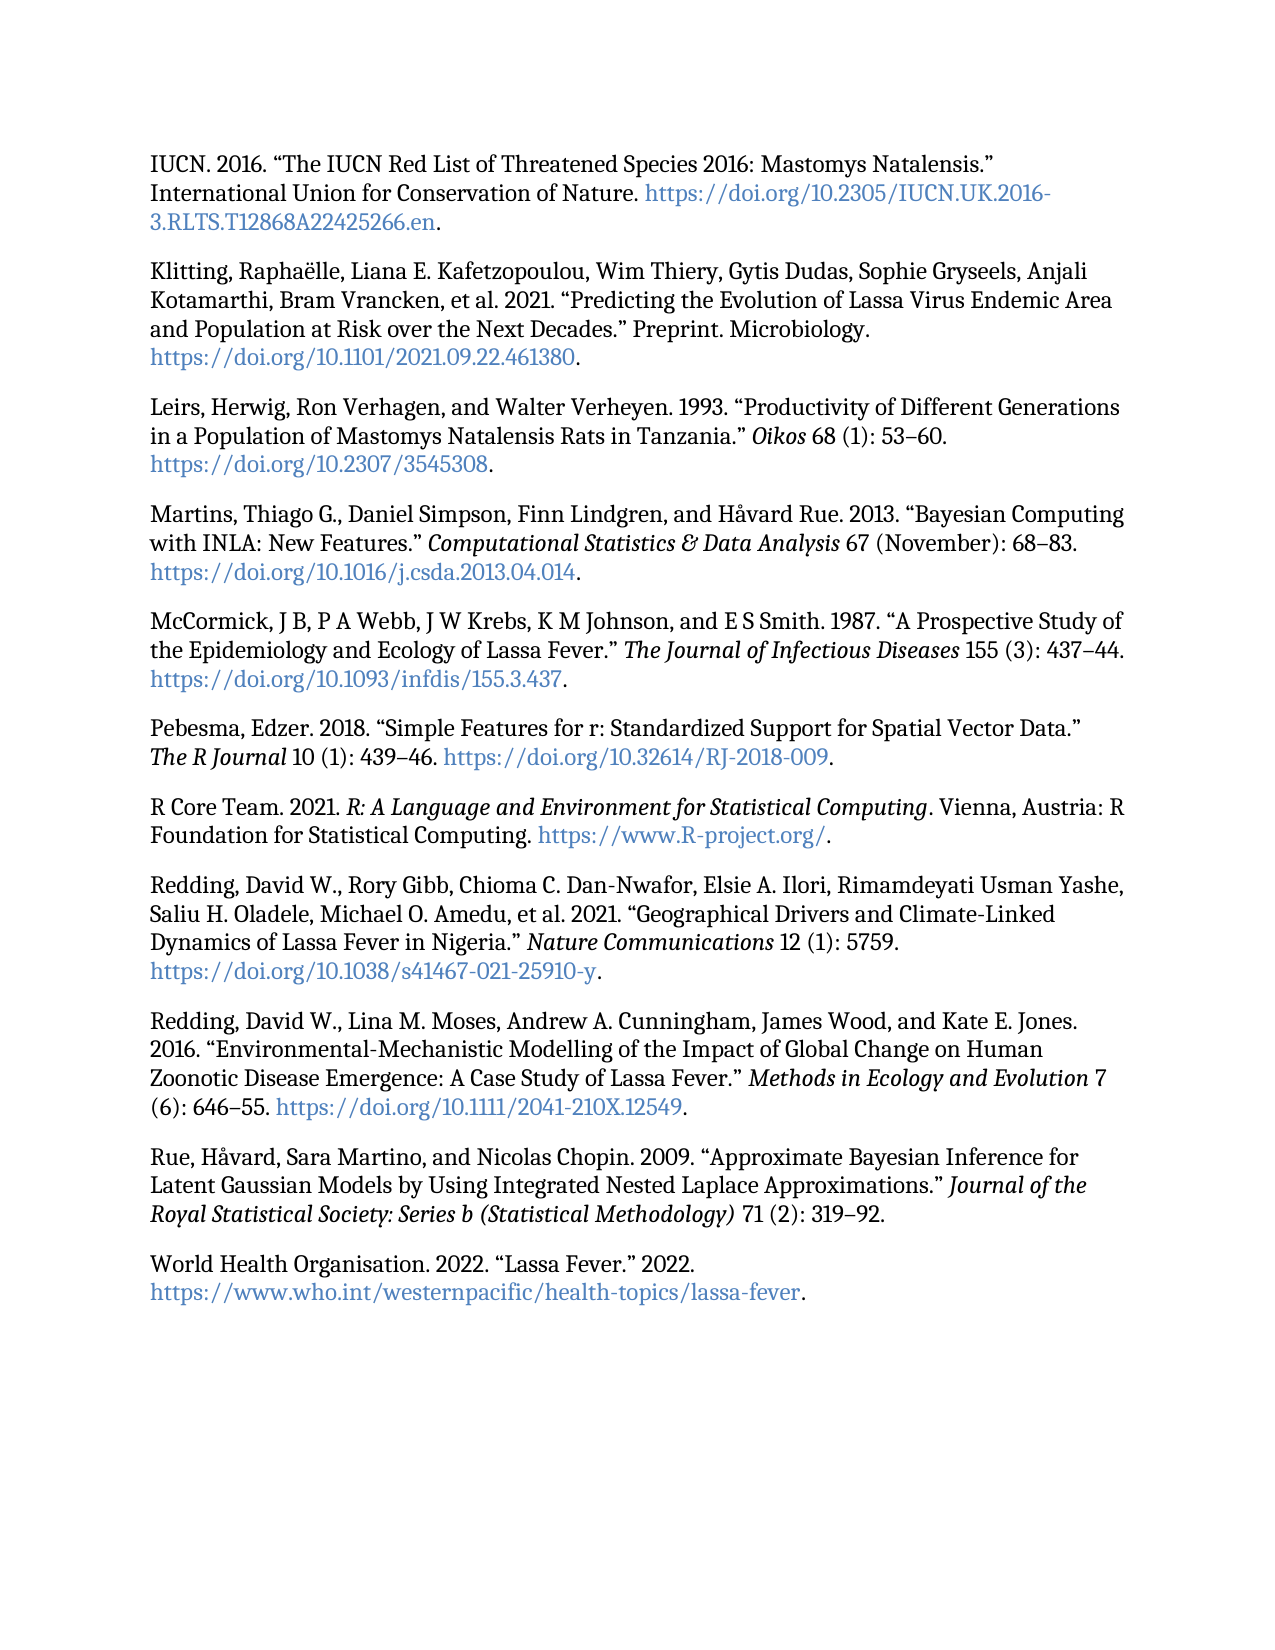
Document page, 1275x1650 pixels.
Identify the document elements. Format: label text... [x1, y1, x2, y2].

text World Health Organisation. 2022. “Lassa Fever.” 2022. https://www.who.int/westernpacific/health-topics/lassa-fever. [150, 1249, 1125, 1307]
text Redding, David W., Lina M. Moses, Andrew A. Cunningham, James Wood, and Kate E. Jones. 2016. “Environmental-Mechanistic Modelling of the Impact of Global Change on Human Zoonotic Disease Emergence: A Case Study of Lassa Fever.” Methods in Ecology and Evolution 7 (6): 646–55. https://doi.org/10.1111/2041-210X.12549. [150, 1007, 1125, 1122]
text Rue, Håvard, Sara Martino, and Nicolas Chopin. 2009. “Approximate Bayesian Inference for Latent Gaussian Models by Using Integrated Nested Laplace Approximations.” Journal of the Royal Statistical Society: Series b (Statistical Methodology) 71 (2): 319–92. [150, 1142, 1125, 1229]
text R Core Team. 2021. R: A Language and Environment for Statistical Computing. Vienna, Austria: R Foundation for Statistical Computing. https://www.R-project.org/. [150, 792, 1125, 850]
text Leirs, Herwig, Ron Verhagen, and Walter Verheyen. 1993. “Productivity of Different Generations in a Population of Mastomys Natalensis Rats in Tanzania.” Oikos 68 (1): 53–60. https://doi.org/10.2307/3545308. [150, 393, 1125, 479]
text Martins, Thiago G., Daniel Simpson, Finn Lindgren, and Håvard Rue. 2013. “Bayesian Computing with INLA: New Features.” Computational Statistics & Data Analysis 67 (November): 68–83. https://doi.org/10.1016/j.csda.2013.04.014. [150, 500, 1125, 586]
text Klitting, Raphaëlle, Liana E. Kafetzopoulou, Wim Thiery, Gytis Dudas, Sophie Gryseels, Anjali Kotamarthi, Bram Vrancken, et al. 2021. “Predicting the Evolution of Lassa Virus Endemic Area and Population at Risk over the Next Decades.” Preprint. Microbiology. https://doi.org/10.1101/2021.09.22.461380. [150, 257, 1125, 372]
text Redding, David W., Rory Gibb, Chioma C. Dan-Nwafor, Elsie A. Ilori, Rimamdeyati Usman Yashe, Saliu H. Oladele, Michael O. Amedu, et al. 2021. “Geographical Drivers and Climate-Linked Dynamics of Lassa Fever in Nigeria.” Nature Communications 12 (1): 5759. https://doi.org/10.1038/s41467-021-25910-y. [150, 871, 1125, 986]
text IUCN. 2016. “The IUCN Red List of Threatened Species 2016: Mastomys Natalensis.” International Union for Conservation of Nature. https://doi.org/10.2305/IUCN.UK.2016-3.RLTS.T12868A22425266.en. [150, 150, 1125, 236]
text McCormick, J B, P A Webb, J W Krebs, K M Johnson, and E S Smith. 1987. “A Prospective Study of the Epidemiology and Ecology of Lassa Fever.” The Journal of Infectious Diseases 155 (3): 437–44. https://doi.org/10.1093/infdis/155.3.437. [150, 607, 1125, 693]
text Pebesma, Edzer. 2018. “Simple Features for r: Standardized Support for Spatial Vector Data.” The R Journal 10 (1): 439–46. https://doi.org/10.32614/RJ-2018-009. [150, 714, 1125, 772]
